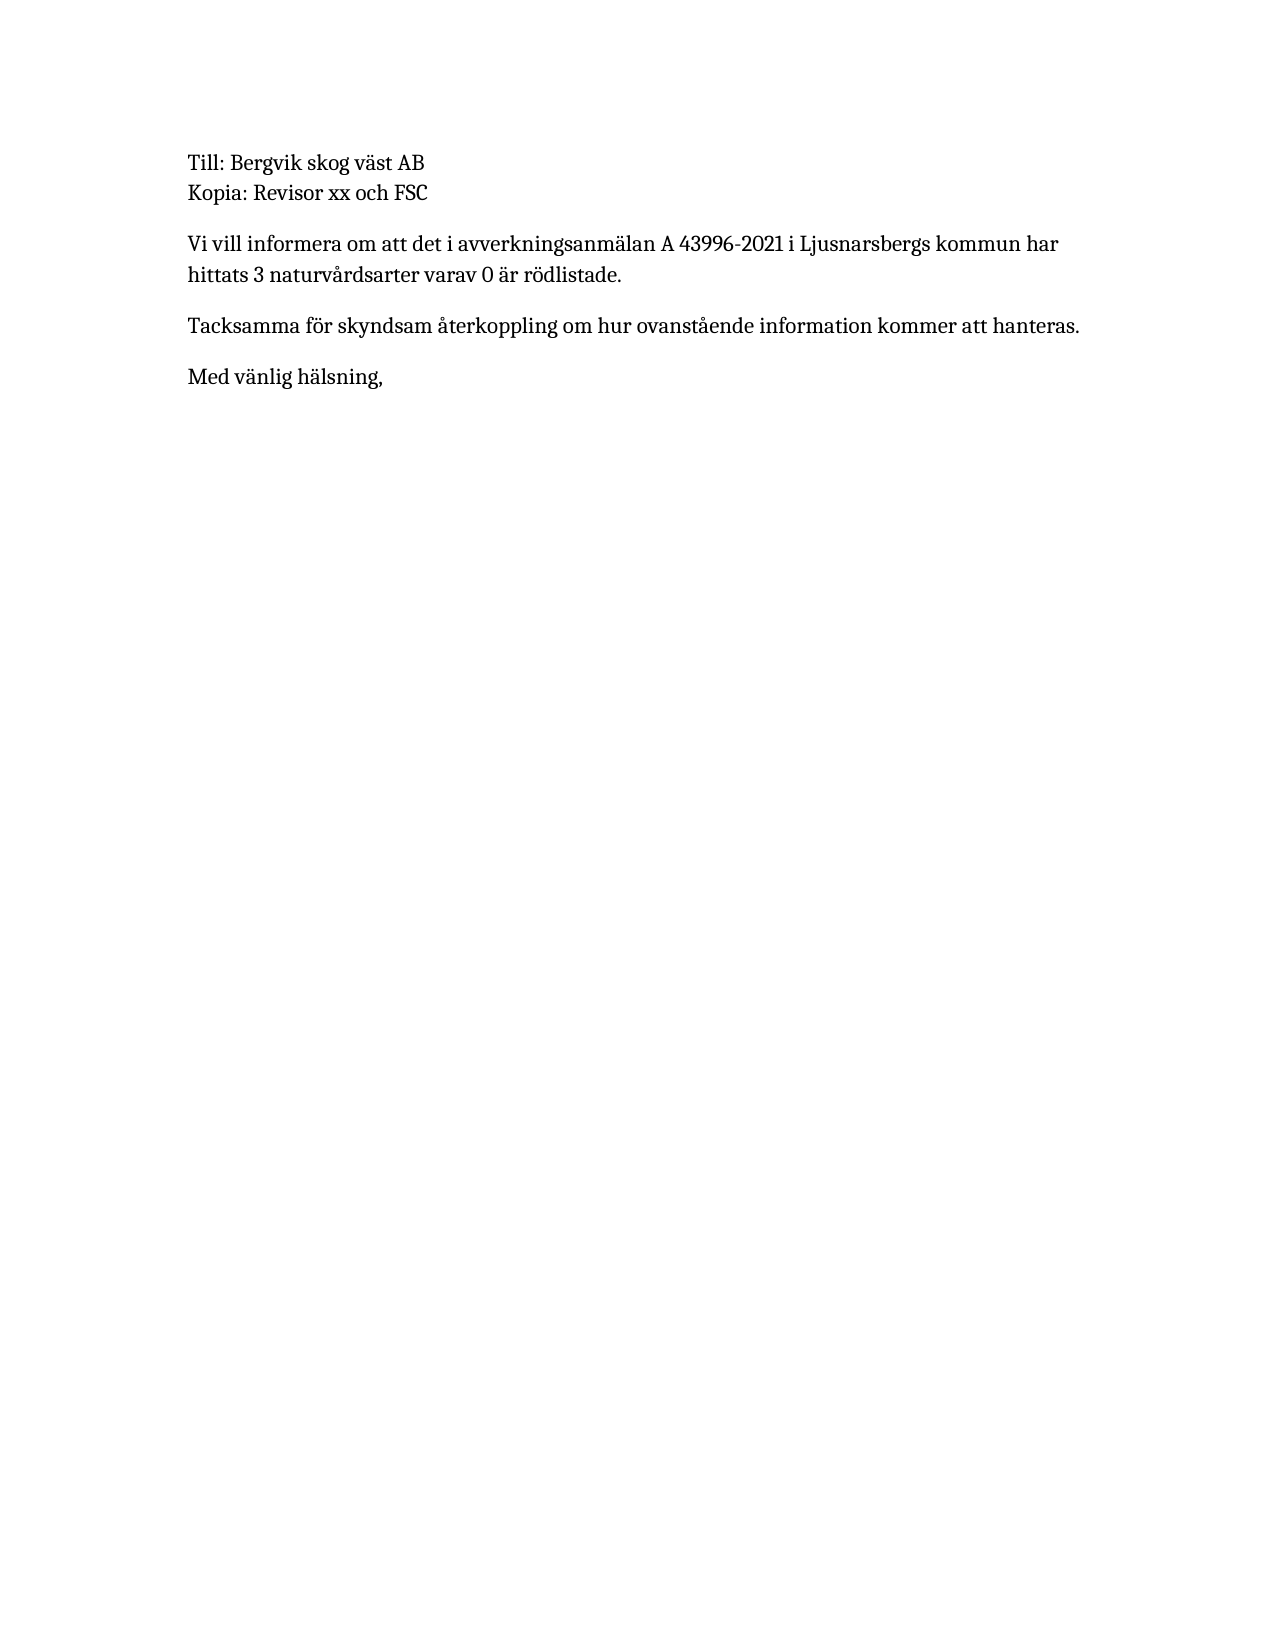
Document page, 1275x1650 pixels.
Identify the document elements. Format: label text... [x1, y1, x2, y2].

text Till: Bergvik skog väst AB Kopia: Revisor xx och FSC [187, 150, 1087, 207]
text Med vänlig hälsning, [187, 363, 1087, 420]
text Vi vill informera om att det i avverkningsanmälan A 43996-2021 i Ljusnarsbergs kommun har hittats 3 naturvårdsarter varav 0 är rödlistade. [187, 231, 1087, 288]
text Tacksamma för skyndsam återkoppling om hur ovanstående information kommer att hanteras. [187, 312, 1087, 339]
